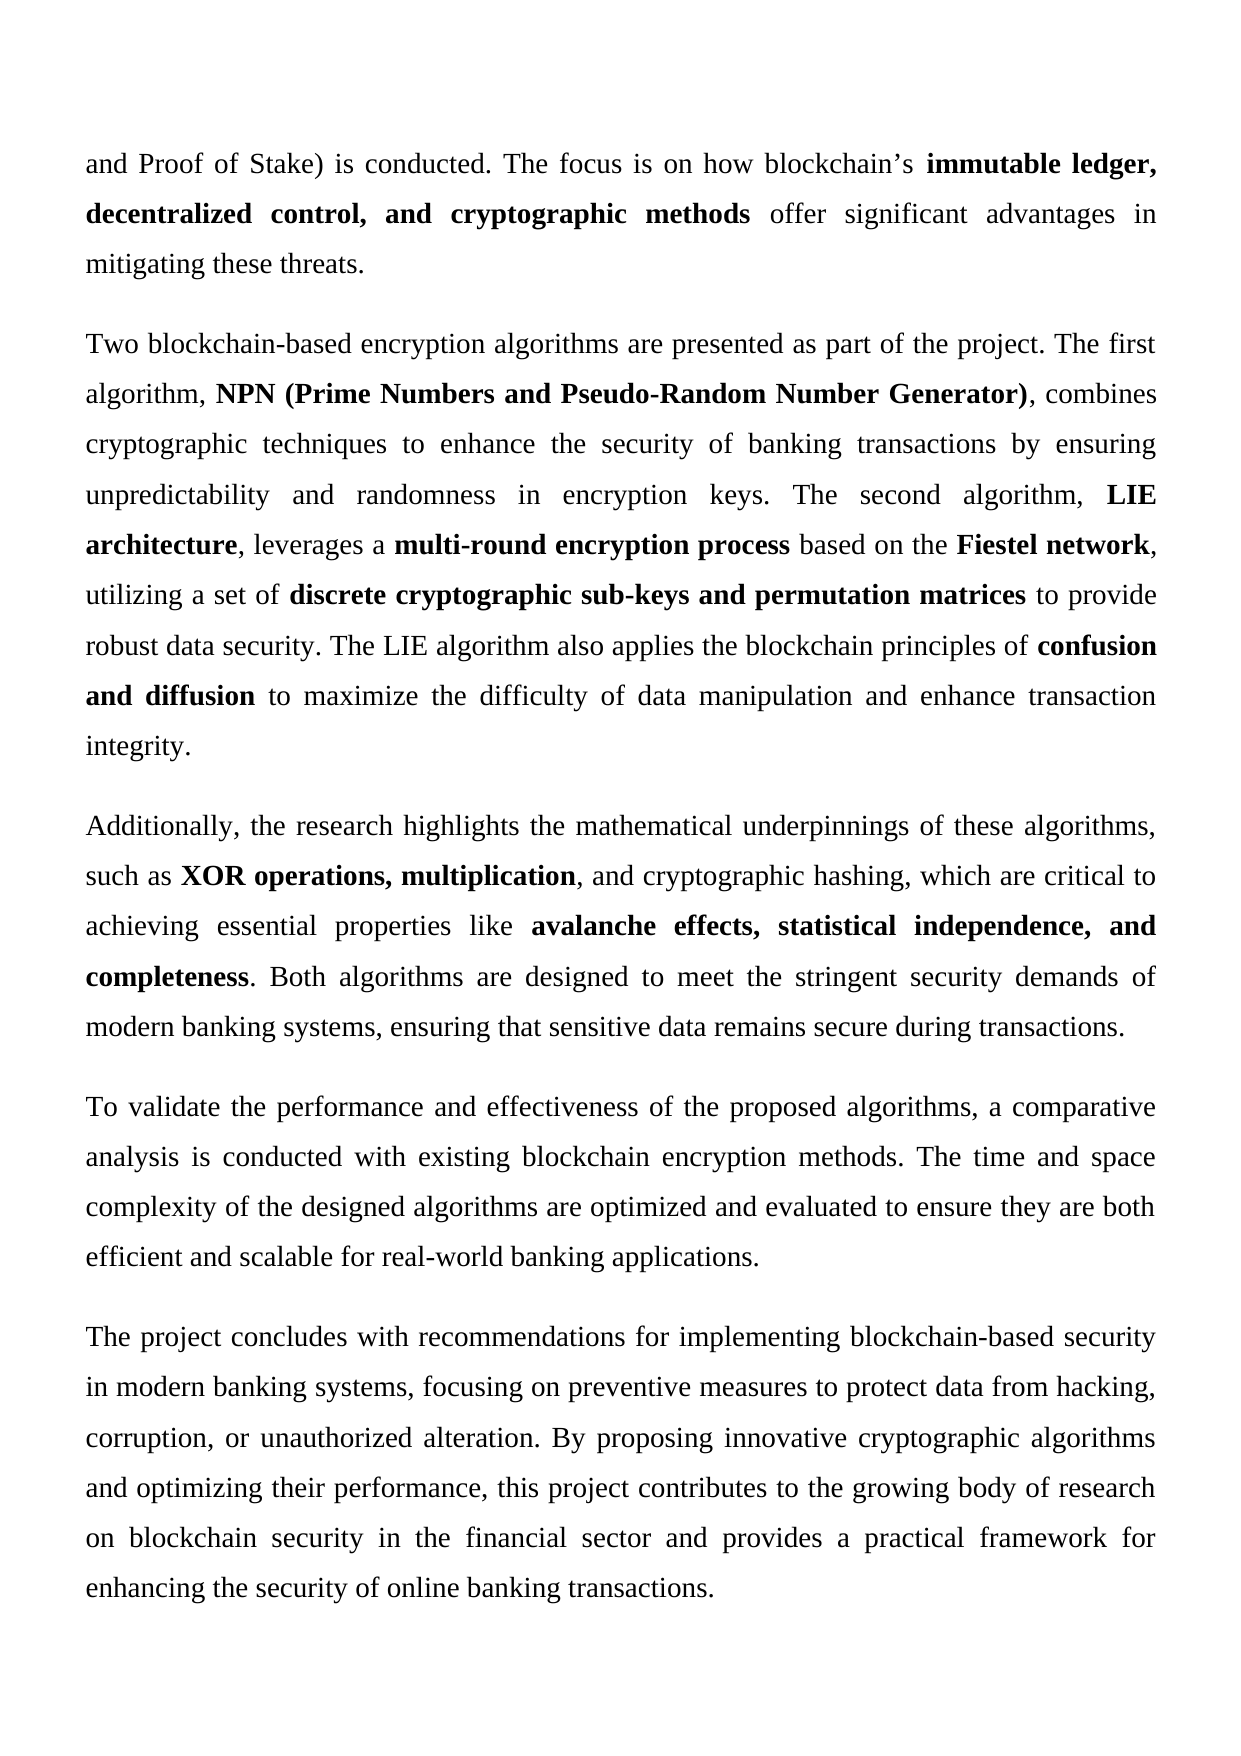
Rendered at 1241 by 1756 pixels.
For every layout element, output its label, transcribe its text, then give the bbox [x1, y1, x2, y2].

text To validate the performance and effectiveness of the proposed algorithms, a comparative analysis is conducted with existing blockchain encryption methods. The time and space complexity of the designed algorithms are optimized and evaluated to ensure they are both efficient and scalable for real-world banking applications. [85, 1089, 1157, 1273]
text The project concludes with recommendations for implementing blockchain-based security in modern banking systems, focusing on preventive measures to protect data from hacking, corruption, or unauthorized alteration. By proposing innovative cryptographic algorithms and optimizing their performance, this project contributes to the growing body of research on blockchain security in the financial sector and provides a practical framework for enhancing the security of online banking transactions. [85, 1319, 1157, 1604]
text Additionally, the research highlights the mathematical underpinnings of these algorithms, such as XOR operations, multiplication, and cryptographic hashing, which are critical to achieving essential properties like avalanche effects, statistical independence, and completeness. Both algorithms are designed to meet the stringent security demands of modern banking systems, ensuring that sensitive data remains secure during transactions. [85, 808, 1157, 1043]
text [85, 146, 1157, 280]
text Two blockchain-based encryption algorithms are presented as part of the project. The first algorithm, NPN (Prime Numbers and Pseudo-Random Number Generator), combines cryptographic techniques to enhance the security of banking transactions by ensuring unpredictability and randomness in encryption keys. The second algorithm, LIE architecture, leverages a multi-round encryption process based on the Fiestel network, utilizing a set of discrete cryptographic sub-keys and permutation matrices to provide robust data security. The LIE algorithm also applies the blockchain principles of confusion and diffusion to maximize the difficulty of data manipulation and enhance transaction integrity. [85, 326, 1157, 762]
